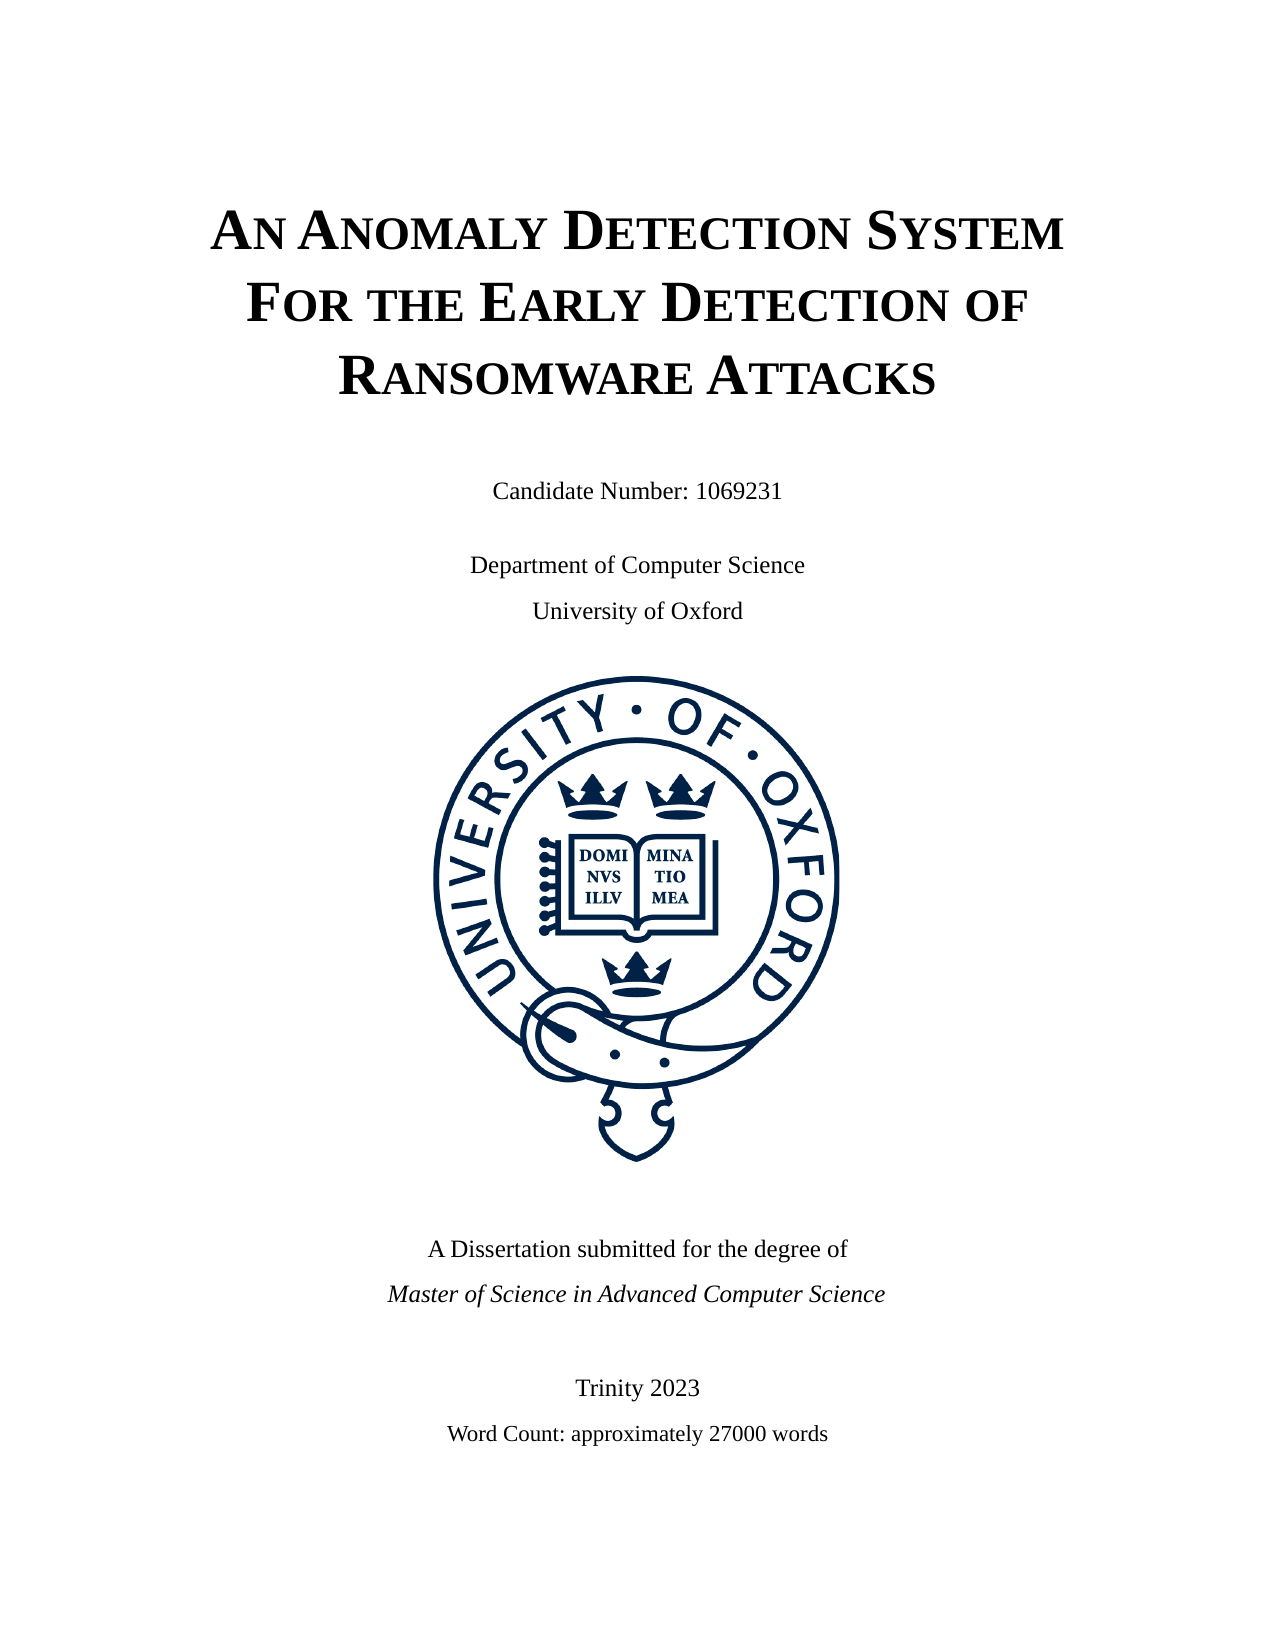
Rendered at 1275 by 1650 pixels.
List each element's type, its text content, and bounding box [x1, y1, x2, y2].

text Department of Computer Science [195, 551, 1080, 579]
text Trinity 2023 [195, 1373, 1080, 1401]
picture [433, 676, 840, 1162]
text An Anomaly Detection System For the Early Detection of Ransomware Attacks [195, 195, 1080, 407]
text A Dissertation submitted for the degree of [195, 1234, 1080, 1263]
text Master of Science in Advanced Computer Science [195, 1279, 1080, 1308]
text Candidate Number: 1069231 [195, 476, 1080, 505]
text University of Oxford [195, 596, 1080, 625]
text Word Count: approximately 27000 words [195, 1420, 1080, 1447]
